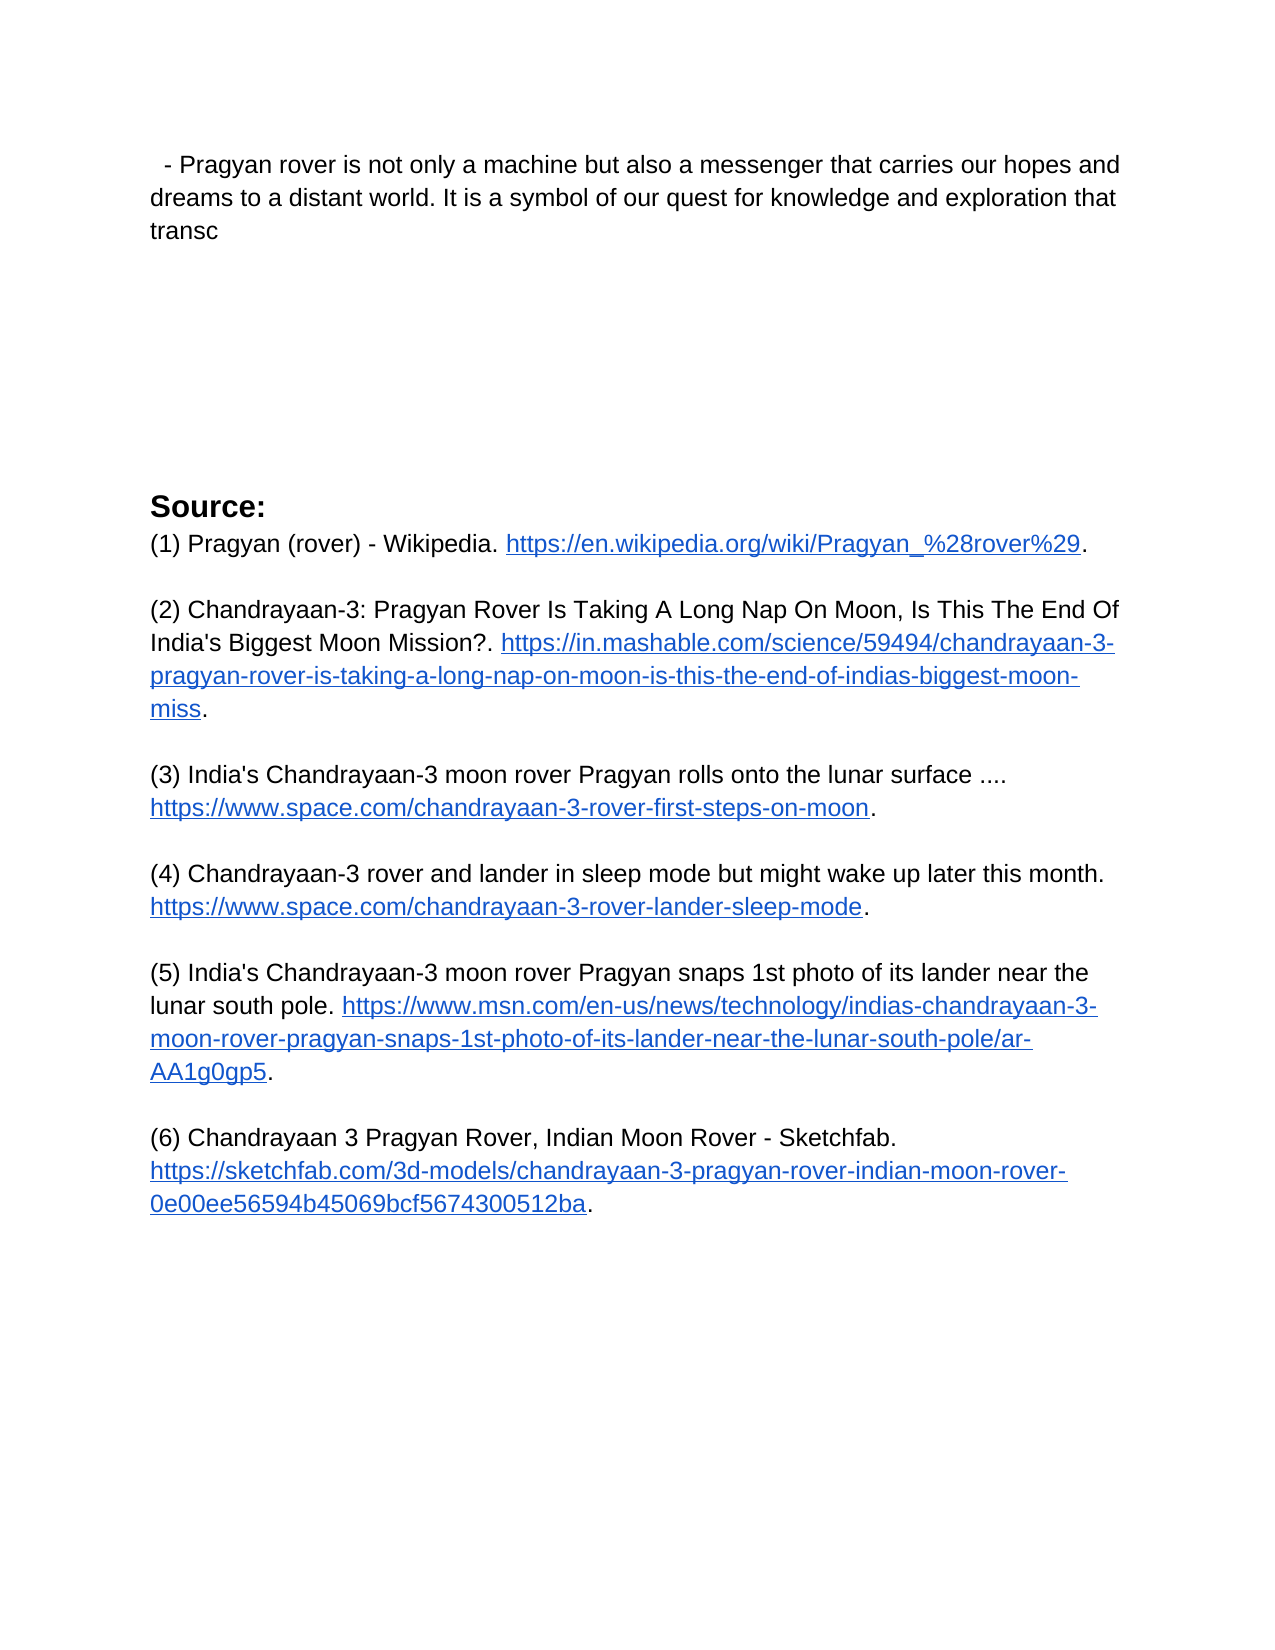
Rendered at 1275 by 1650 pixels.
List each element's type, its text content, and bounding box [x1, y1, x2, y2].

text - Pragyan rover is not only a machine but also a messenger that carries our hopes and dreams to a distant world. It is a symbol of our quest for knowledge and exploration that transc [150, 150, 1125, 245]
text (3) India's Chandrayaan-3 moon rover Pragyan rolls onto the lunar surface .... https://www.space.com/chandrayaan-3-rover-first-steps-on-moon. [150, 760, 1125, 821]
text Source: (1) Pragyan (rover) - Wikipedia. https://en.wikipedia.org/wiki/Pragyan_%28rover%29. [150, 488, 1125, 557]
text (4) Chandrayaan-3 rover and lander in sleep mode but might wake up later this month. https://www.space.com/chandrayaan-3-rover-lander-sleep-mode. [150, 859, 1125, 921]
text (2) Chandrayaan-3: Pragyan Rover Is Taking A Long Nap On Moon, Is This The End Of India's Biggest Moon Mission?. https://in.mashable.com/science/59494/chandrayaan-3-pragyan-rover-is-taking-a-long-nap-on-moon-is-this-the-end-of-indias-biggest-moon-miss. [150, 594, 1125, 722]
text (5) India's Chandrayaan-3 moon rover Pragyan snaps 1st photo of its lander near the lunar south pole. https://www.msn.com/en-us/news/technology/indias-chandrayaan-3-moon-rover-pragyan-snaps-1st-photo-of-its-lander-near-the-lunar-south-pole/ar-AA1g0gp5. [150, 958, 1125, 1086]
text (6) Chandrayaan 3 Pragyan Rover, Indian Moon Rover - Sketchfab. https://sketchfab.com/3d-models/chandrayaan-3-pragyan-rover-indian-moon-rover-0e00ee56594b45069bcf5674300512ba. [150, 1123, 1125, 1218]
